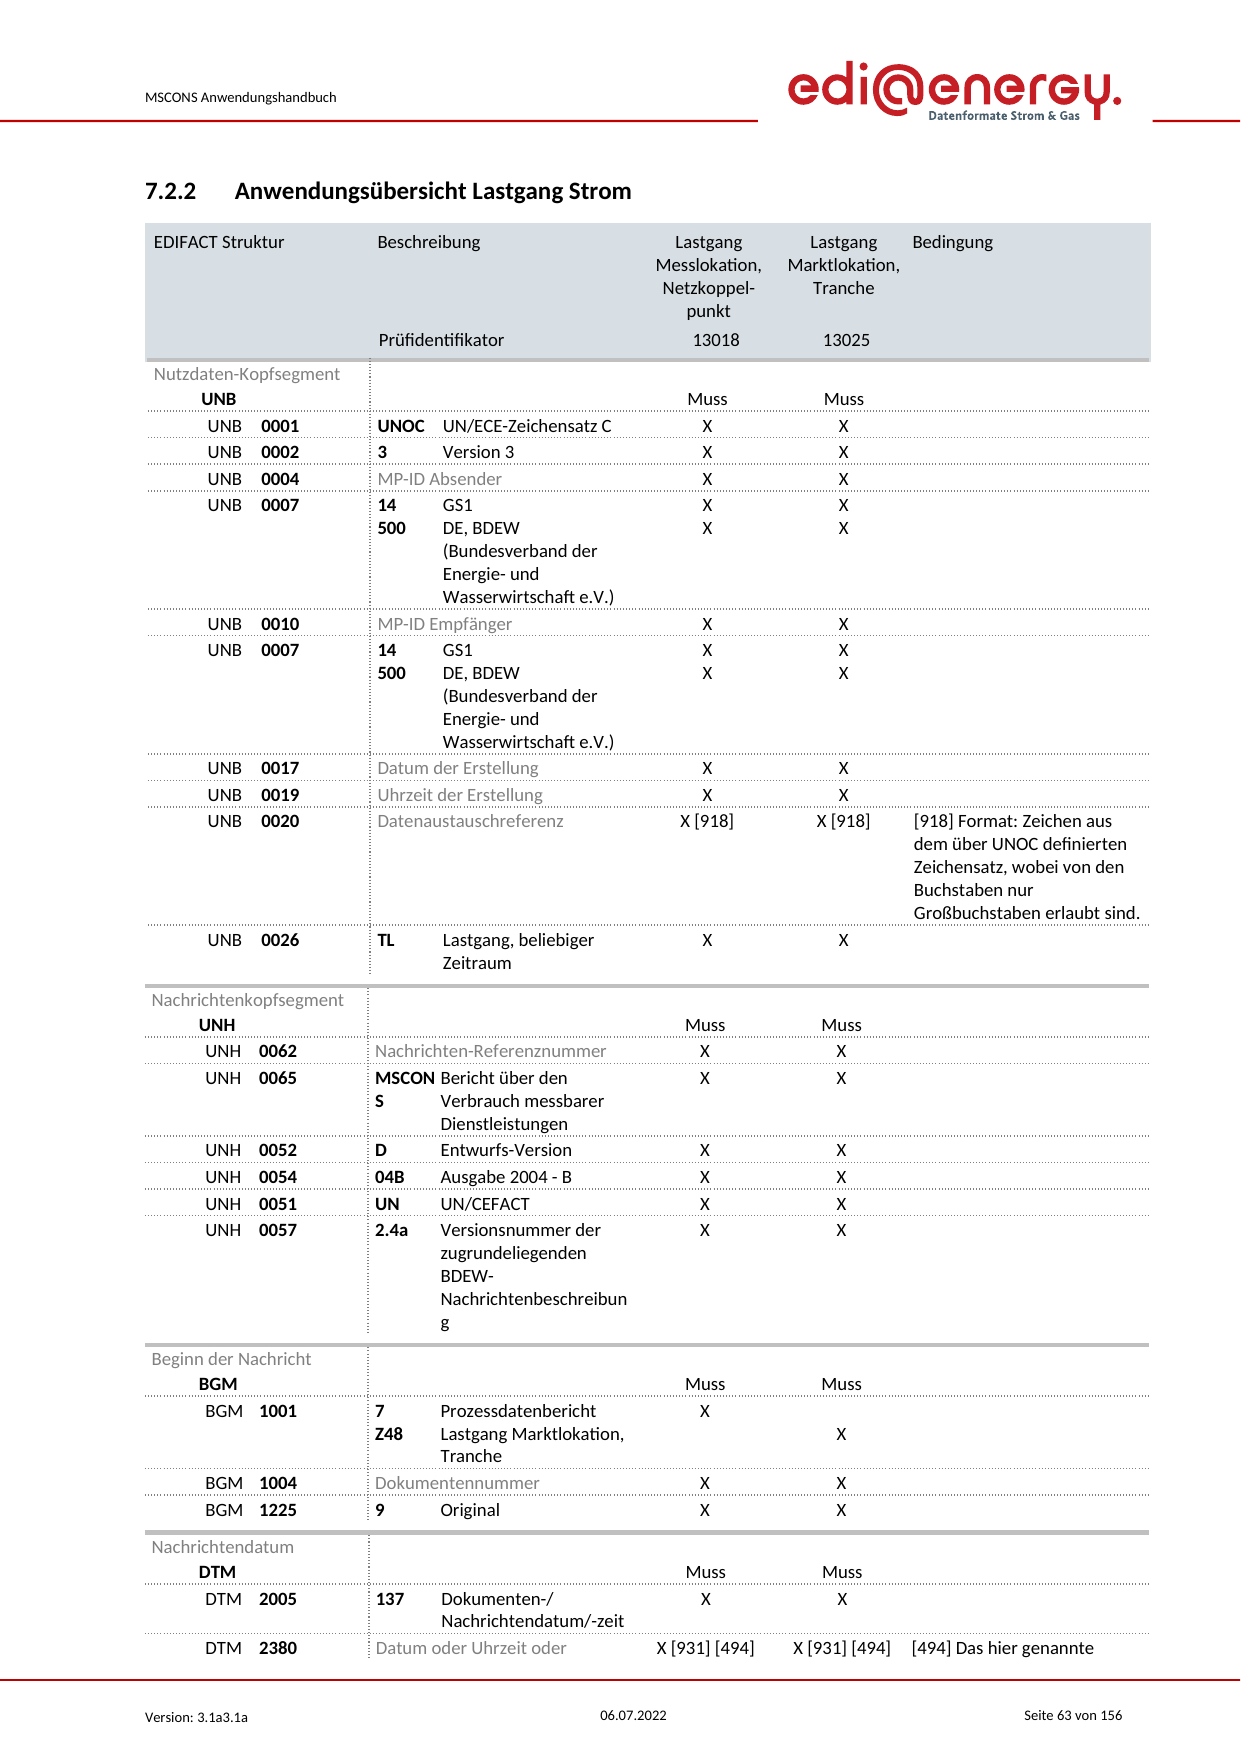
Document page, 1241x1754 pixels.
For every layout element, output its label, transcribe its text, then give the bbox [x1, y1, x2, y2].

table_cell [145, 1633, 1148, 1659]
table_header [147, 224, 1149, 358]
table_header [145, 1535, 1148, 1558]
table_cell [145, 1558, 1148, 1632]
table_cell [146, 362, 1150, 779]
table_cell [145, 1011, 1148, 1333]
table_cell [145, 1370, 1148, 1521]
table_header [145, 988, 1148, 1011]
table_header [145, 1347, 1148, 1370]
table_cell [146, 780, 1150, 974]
subtitle Anwendungsübersicht Lastgang Strom [145, 173, 1122, 206]
